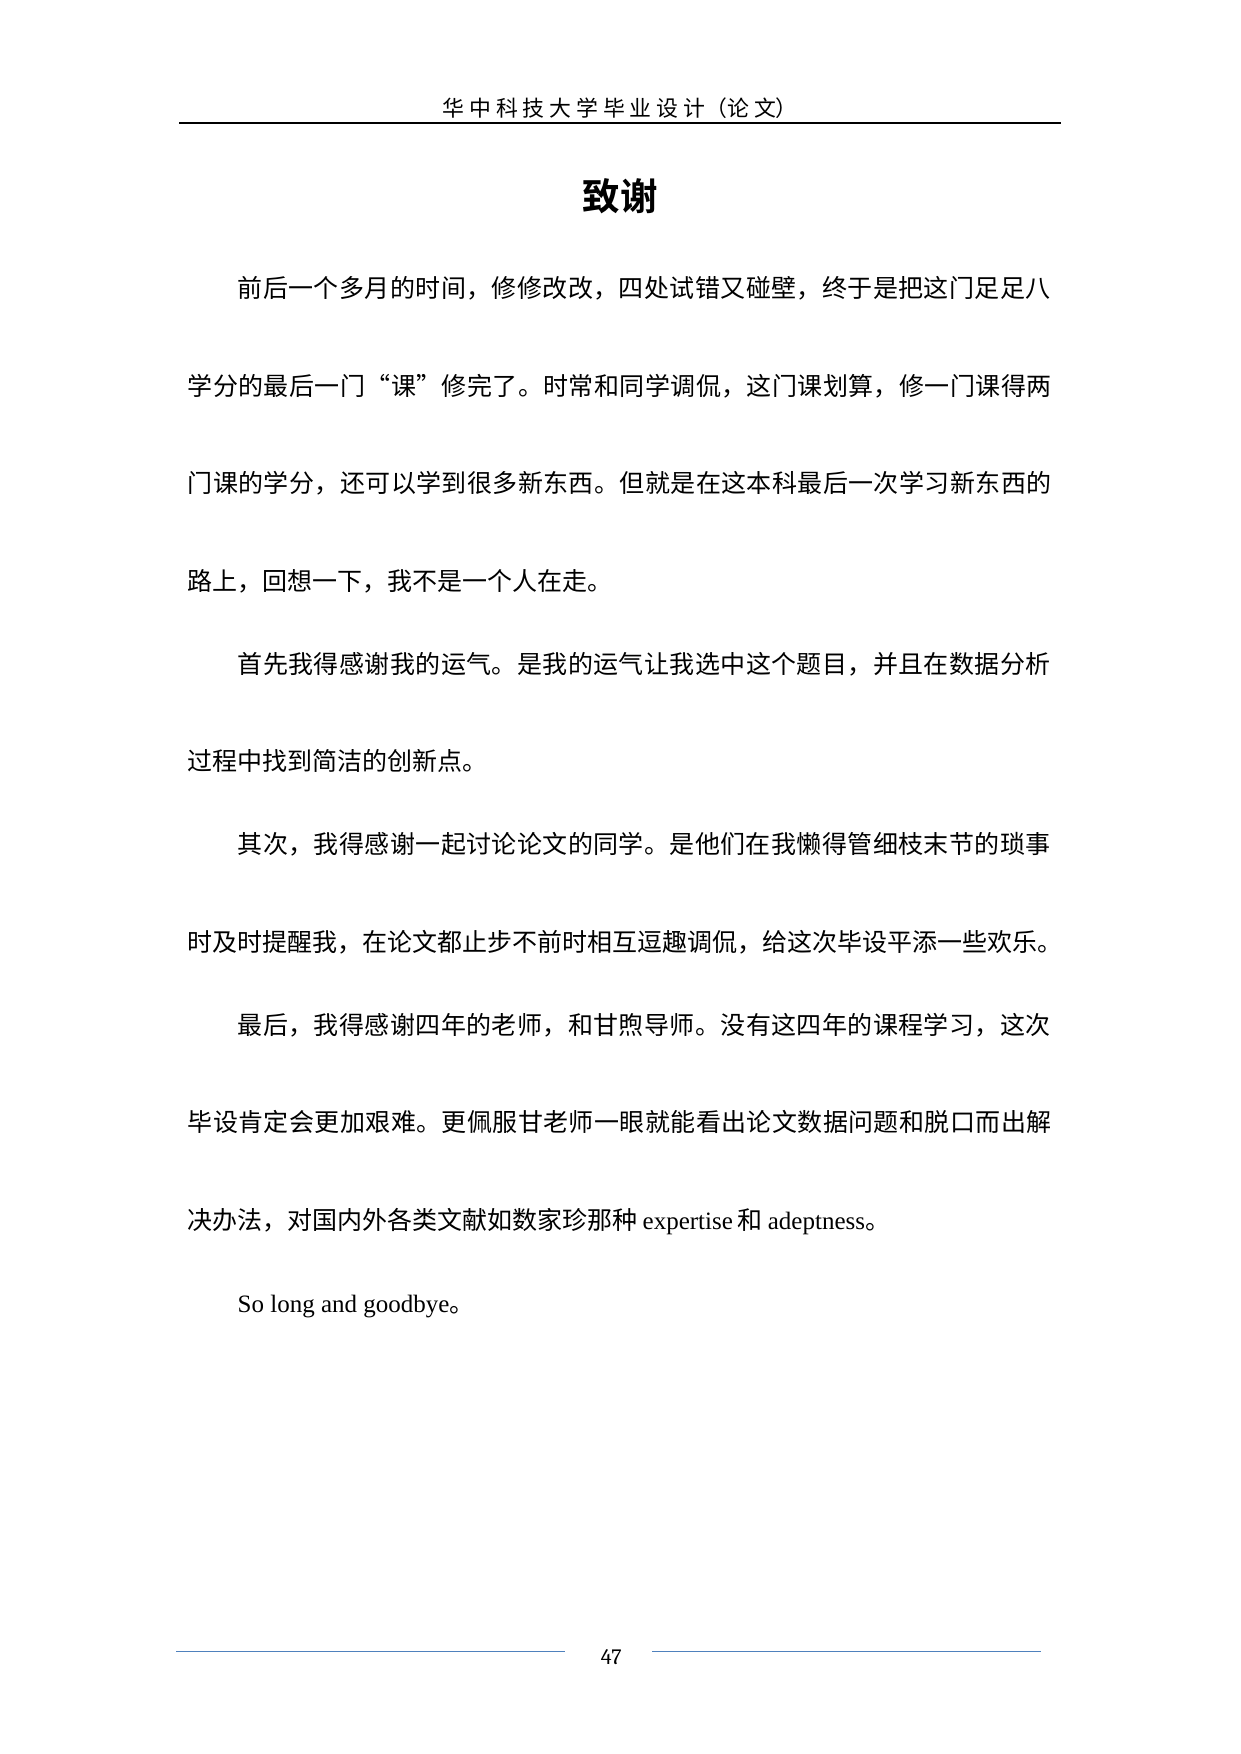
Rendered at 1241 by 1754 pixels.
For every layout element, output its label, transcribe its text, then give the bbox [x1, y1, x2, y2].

text 其次，我得感谢一起讨论论文的同学。是他们在我懒得管细枝末节的琐事时及时提醒我，在论文都止步不前时相互逗趣调侃，给这次毕设平添一些欢乐。 [187, 810, 1053, 973]
text 首先我得感谢我的运气。是我的运气让我选中这个题目，并且在数据分析过程中找到简洁的创新点。 [187, 630, 1053, 792]
text So long and goodbye。 [187, 1269, 1053, 1334]
text 前后一个多月的时间，修修改改，四处试错又碰壁，终于是把这门足足八学分的最后一门“课”修完了。时常和同学调侃，这门课划算，修一门课得两门课的学分，还可以学到很多新东西。但就是在这本科最后一次学习新东西的路上，回想一下，我不是一个人在走。 [187, 254, 1053, 612]
text 最后，我得感谢四年的老师，和甘煦导师。没有这四年的课程学习，这次毕设肯定会更加艰难。更佩服甘老师一眼就能看出论文数据问题和脱口而出解决办法，对国内外各类文献如数家珍那种expertise和adeptness。 [187, 991, 1053, 1251]
text 致谢 [187, 162, 1053, 227]
